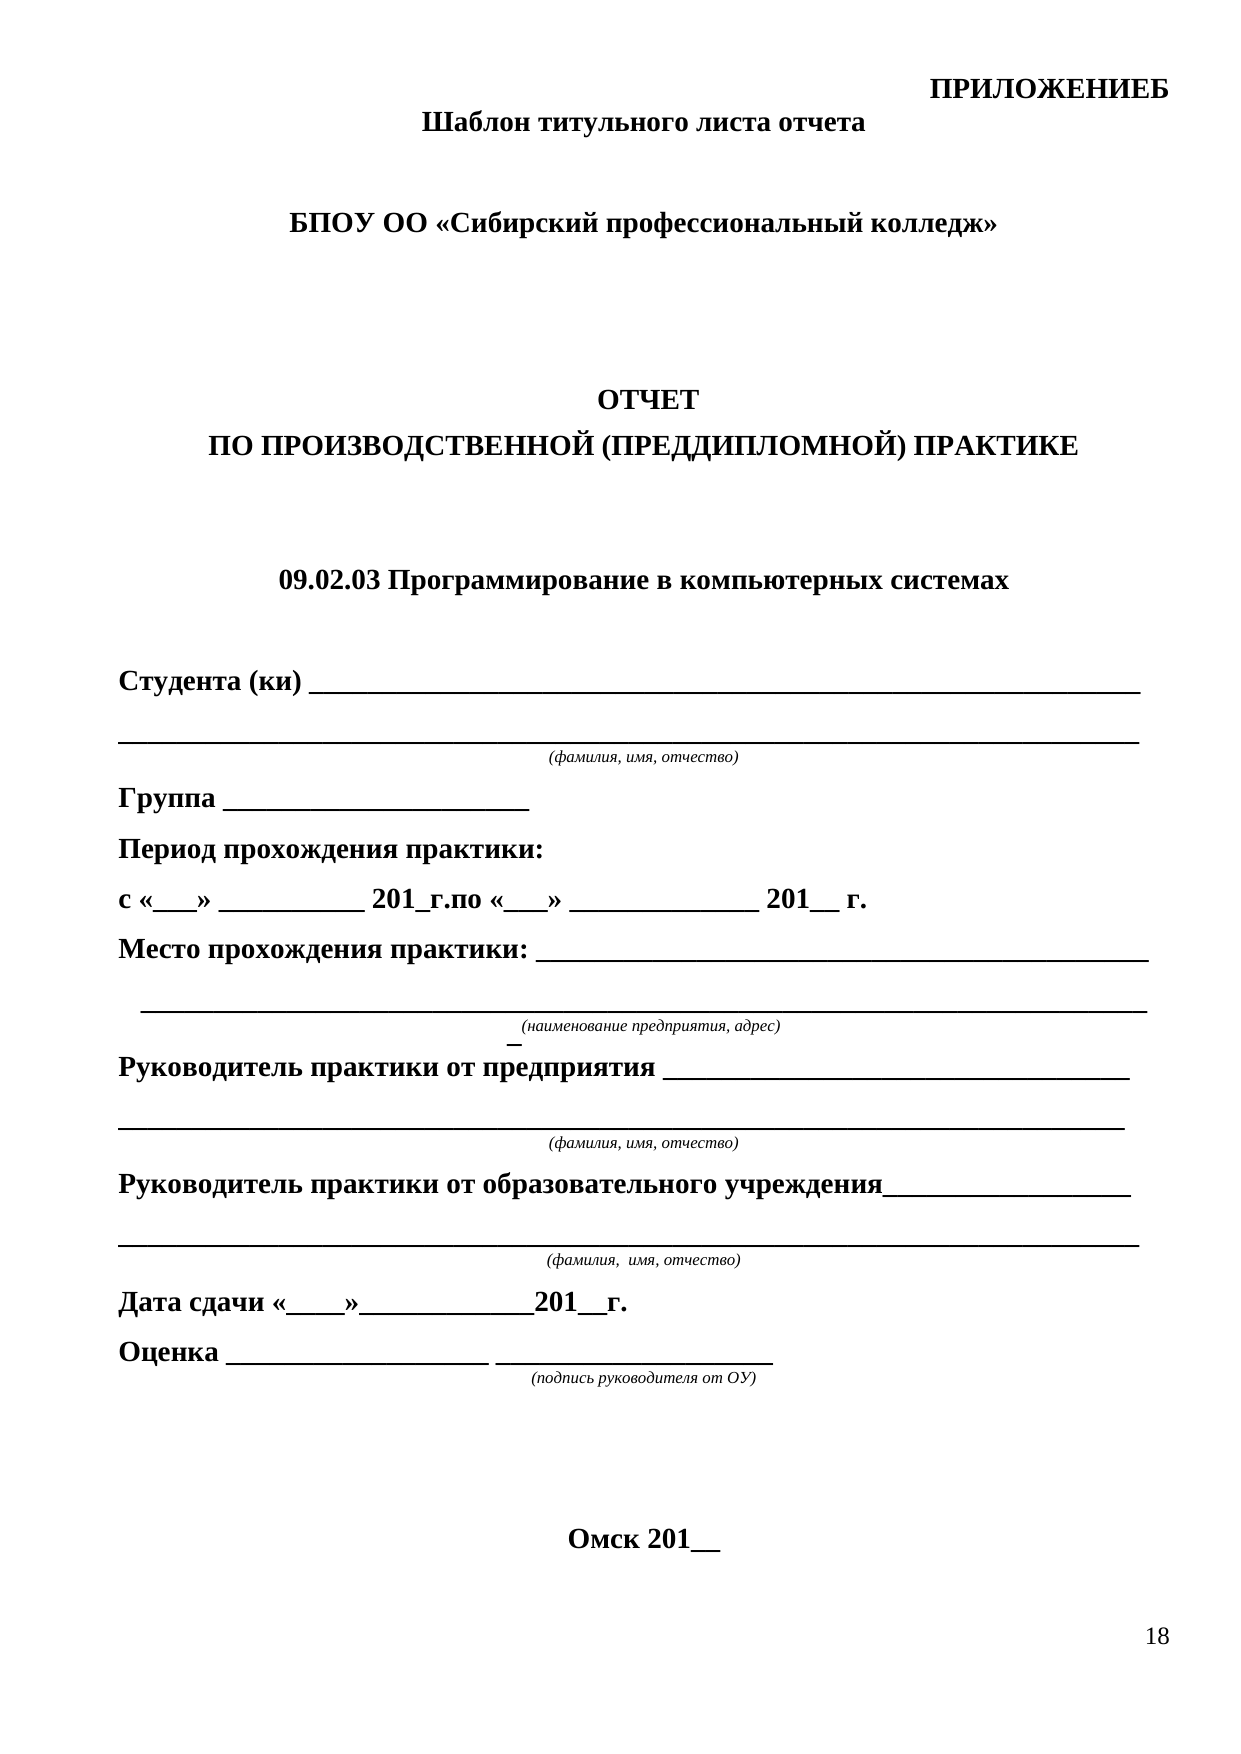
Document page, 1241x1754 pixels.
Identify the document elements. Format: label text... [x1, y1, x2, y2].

text _____________________________________________________________________ [118, 1099, 1169, 1133]
text ______________________________________________________________________ [118, 1217, 1169, 1250]
text (фамилия, имя, отчество) [118, 1133, 1169, 1166]
subtitle ПРИЛОЖЕНИЕБ [118, 71, 1169, 104]
text Группа _____________________ [118, 781, 1169, 814]
text Оценка __________________ ___________________ [118, 1334, 1169, 1367]
text Место прохождения практики: __________________________________________ [118, 931, 1169, 965]
text (фамилия, имя, отчество) [118, 747, 1169, 781]
text Руководитель практики от предприятия ________________________________ [118, 1049, 1169, 1082]
text ПО ПРОИЗВОДСТВЕННОЙ (ПРЕДДИПЛОМНОЙ) ПРАКТИКЕ [118, 428, 1169, 462]
text ОТЧЕТ [118, 382, 1178, 416]
text БПОУ ОО «Сибирский профессиональный колледж» [118, 205, 1169, 238]
text Дата сдачи «____»____________201__г. [118, 1284, 1169, 1317]
text Руководитель практики от образовательного учреждения_________________ [118, 1166, 1169, 1200]
text 09.02.03 Программирование в компьютерных системах [118, 562, 1169, 596]
text с «___» __________ 201_г.по «___» _____________ 201__ г. [118, 881, 1169, 915]
text (фамилия, имя, отчество) [118, 1250, 1169, 1284]
text ______________________________________________________________________ [118, 713, 1169, 747]
text Шаблон титульного листа отчета [118, 104, 1169, 138]
text Омск 201__ [118, 1521, 1169, 1555]
text Студента (ки) _________________________________________________________ [118, 663, 1169, 697]
text (подпись руководителя от ОУ) [118, 1367, 1169, 1401]
text Период прохождения практики: [118, 831, 1169, 864]
text ______________________________________________________________________(наименование предприятия, адрес) [118, 982, 1169, 1049]
